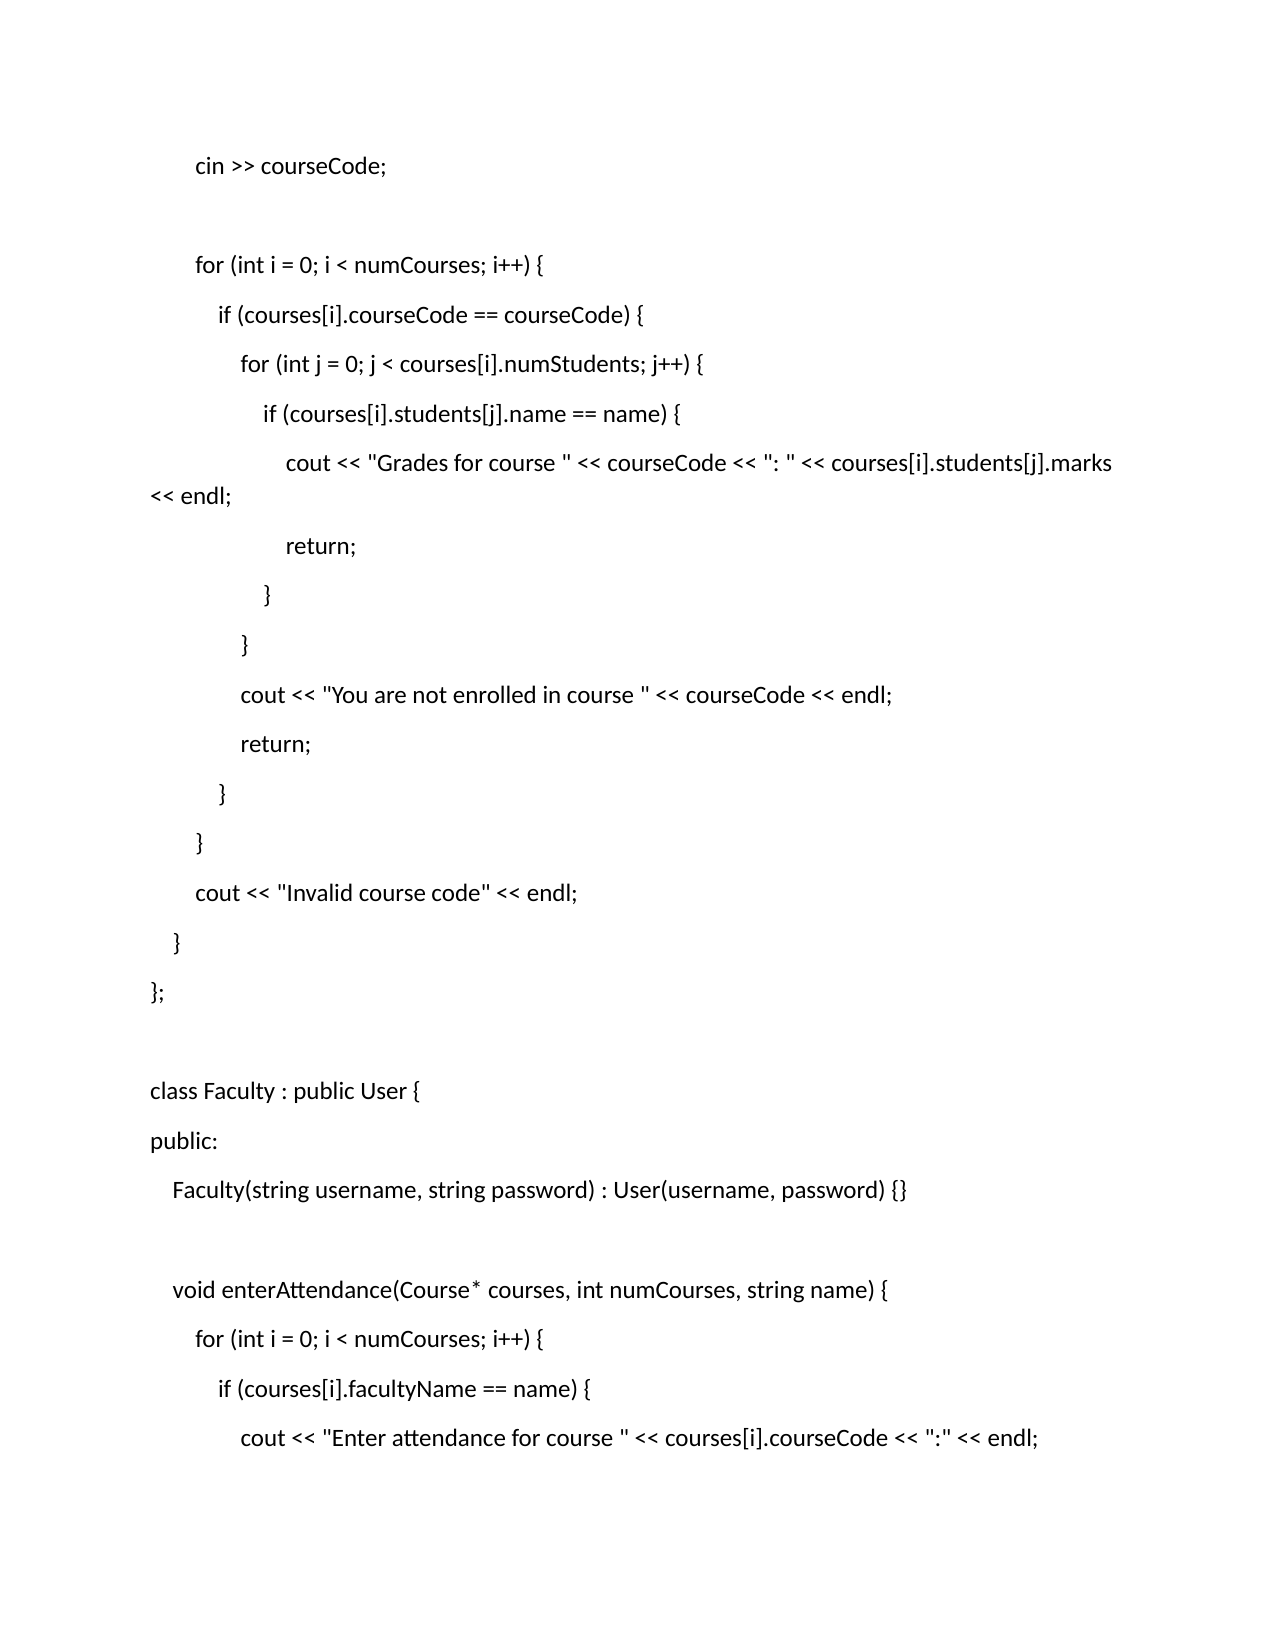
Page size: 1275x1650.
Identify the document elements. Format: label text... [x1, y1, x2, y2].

text if (courses[i].courseCode == courseCode) { [150, 299, 1125, 329]
text } [150, 827, 1125, 858]
text for (int i = 0; i < numCourses; i++) { [150, 1323, 1125, 1354]
text } [150, 927, 1125, 957]
text if (courses[i].students[j].name == name) { [150, 398, 1125, 428]
text return; [150, 728, 1125, 759]
text }; [150, 976, 1125, 1007]
text } [150, 579, 1125, 610]
text cout << "Grades for course " << courseCode << ": " << courses[i].students[j].marks << endl; [150, 447, 1125, 511]
text void enterAttendance(Course* courses, int numCourses, string name) { [150, 1274, 1125, 1304]
text return; [150, 530, 1125, 561]
text class Faculty : public User { [150, 1075, 1125, 1106]
text cout << "You are not enrolled in course " << courseCode << endl; [150, 679, 1125, 709]
text for (int j = 0; j < courses[i].numStudents; j++) { [150, 348, 1125, 379]
text cin >> courseCode; [150, 150, 1125, 181]
text public: [150, 1125, 1125, 1156]
text } [150, 629, 1125, 660]
text cout << "Enter attendance for course " << courses[i].courseCode << ":" << endl; [150, 1422, 1125, 1453]
text Faculty(string username, string password) : User(username, password) {} [150, 1174, 1125, 1205]
text cout << "Invalid course code" << endl; [150, 877, 1125, 908]
text } [150, 778, 1125, 808]
text if (courses[i].facultyName == name) { [150, 1373, 1125, 1403]
text for (int i = 0; i < numCourses; i++) { [150, 249, 1125, 280]
